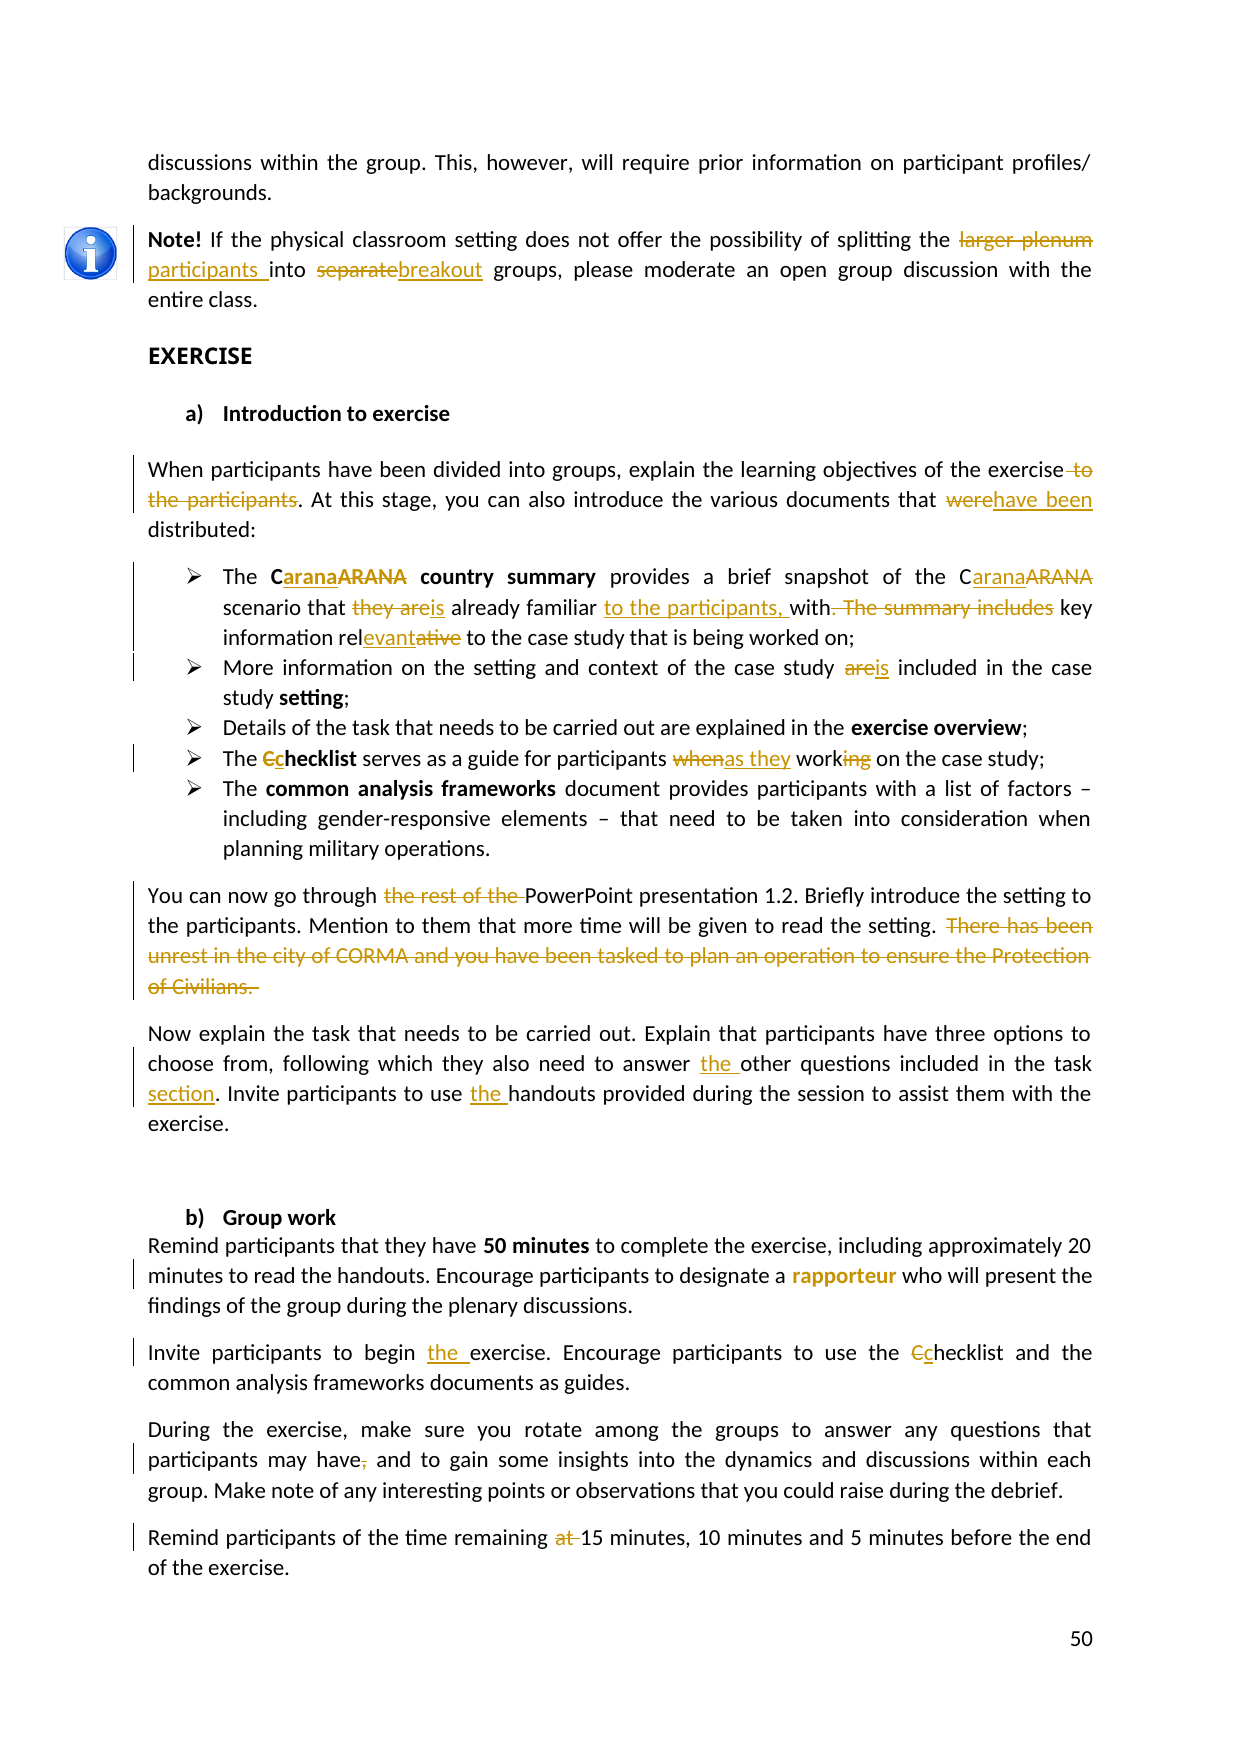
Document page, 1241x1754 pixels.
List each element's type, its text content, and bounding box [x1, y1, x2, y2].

list The common analysis frameworks document provides participants with a list of factors – including gender-responsive elements – that need to be taken into consideration when planning military operations. [185, 774, 1093, 862]
list Introduction to exercise [185, 399, 1093, 427]
subtitle EXERCISE [148, 340, 1093, 372]
text Remind participants that they have 50 minutes to complete the exercise, including approximately 20 minutes to read the handouts. Encourage participants to designate a rapporteur who will present the findings of the group during the plenary discussions. [148, 1231, 1093, 1319]
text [148, 148, 1093, 206]
text Invite participants to begin exercise. Encourage participants to use the hecklist and the common analysis frameworks documents as guides. [148, 1338, 1093, 1397]
list Details of the task that needs to be carried out are explained in the exercise overview; [185, 713, 1093, 741]
text Remind participants of the time remaining 15 minutes, 10 minutes and 5 minutes before the end of the exercise. [148, 1523, 1093, 1581]
text During the exercise, make sure you rotate among the groups to answer any questions that participants may have and to gain some insights into the dynamics and discussions within each group. Make note of any interesting points or observations that you could raise during the debrief. [148, 1415, 1093, 1504]
list The hecklist serves as a guide for participants work on the case study; [185, 744, 1093, 772]
text When participants have been divided into groups, explain the learning objectives of the exercise. At this stage, you can also introduce the various documents that distributed: [148, 455, 1093, 543]
picture [62, 225, 118, 280]
text Note! If the physical classroom setting does not offer the possibility of splitting the into groups, please moderate an open group discussion with the entire class. [148, 225, 1093, 313]
list Group work [185, 1203, 1093, 1231]
text You can now go through PowerPoint presentation 1.2. Briefly introduce the setting to the participants. Mention to them that more time will be given to read the setting. [148, 881, 1093, 1000]
list More information on the setting and context of the case study included in the case study setting; [185, 653, 1093, 711]
list The C country summary provides a brief snapshot of the C scenario that already familiar with key information rel to the case study that is being worked on; [185, 562, 1093, 651]
text Now explain the task that needs to be carried out. Explain that participants have three options to choose from, following which they also need to answer other questions included in the task. Invite participants to use handouts provided during the session to assist them with the exercise. [148, 1019, 1093, 1137]
